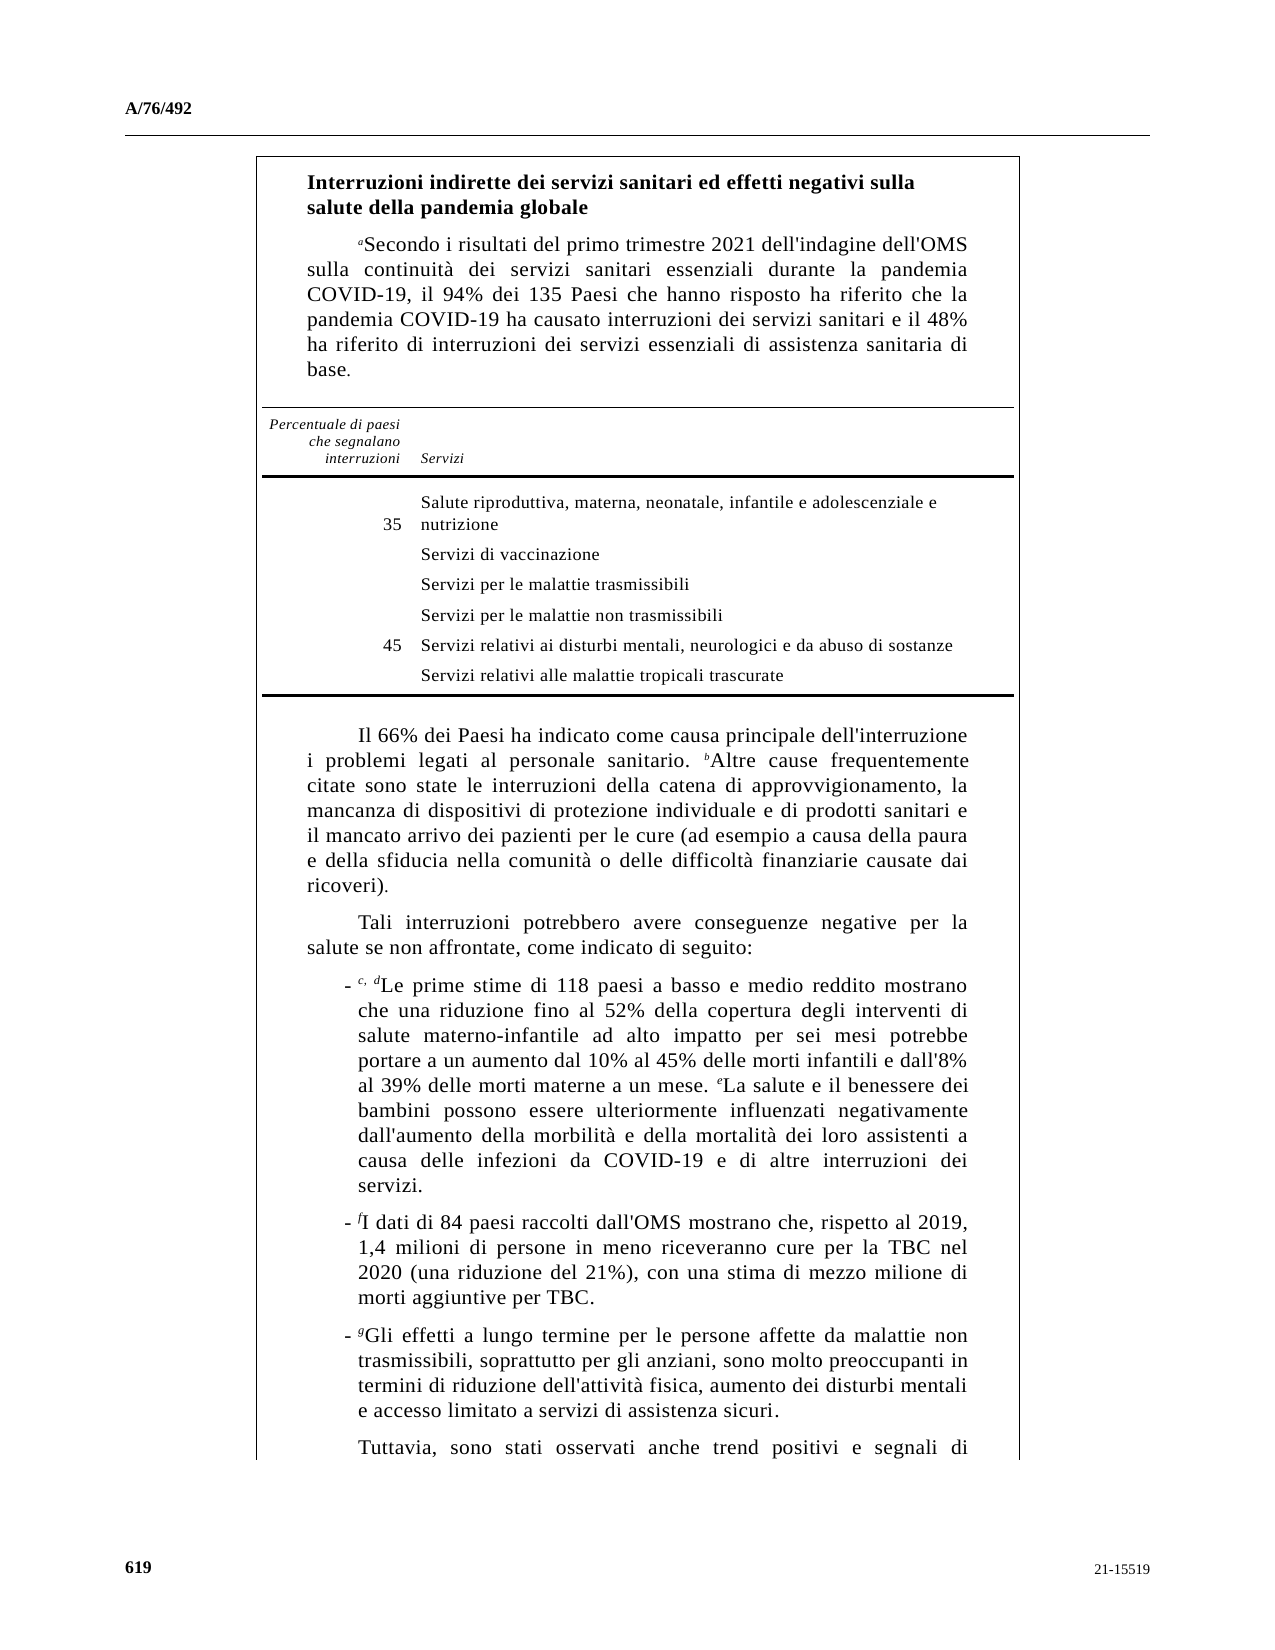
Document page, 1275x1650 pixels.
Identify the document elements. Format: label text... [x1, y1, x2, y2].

table_cell aSecondo i risultati del primo trimestre 2021 dell'indagine dell'OMS sulla continuità dei servizi sanitari essenziali durante la pandemia COVID-19, il 94% dei 135 Paesi che hanno risposto ha riferito che la pandemia COVID-19 ha causato interruzioni dei servizi sanitari e il 48% ha riferito di interruzioni dei servizi essenziali di assistenza sanitaria di base. [257, 232, 1019, 394]
table_cell Tali interruzioni potrebbero avere conseguenze negative per la salute se non affrontate, come indicato di seguito: [257, 910, 1019, 972]
table_cell [257, 394, 1019, 697]
table_cell - c, dLe prime stime di 118 paesi a basso e medio reddito mostrano che una riduzione fino al 52% della copertura degli interventi di salute materno-infantile ad alto impatto per sei mesi potrebbe portare a un aumento dal 10% al 45% delle morti infantili e dall'8% al 39% delle morti materne a un mese. eLa salute e il benessere dei bambini possono essere ulteriormente influenzati negativamente dall'aumento della morbilità e della mortalità dei loro assistenti a causa delle infezioni da COVID-19 e di altre interruzioni dei servizi. [257, 972, 1019, 1210]
table_cell - gGli effetti a lungo termine per le persone affette da malattie non trasmissibili, soprattutto per gli anziani, sono molto preoccupanti in termini di riduzione dell'attività fisica, aumento dei disturbi mentali e accesso limitato a servizi di assistenza sicuri. [257, 1322, 1019, 1435]
table_cell - fI dati di 84 paesi raccolti dall'OMS mostrano che, rispetto al 2019, 1,4 milioni di persone in meno riceveranno cure per la TBC nel 2020 (una riduzione del 21%), con una stima di mezzo milione di morti aggiuntive per TBC. [257, 1210, 1019, 1322]
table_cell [257, 1435, 1019, 1460]
table_header Interruzioni indirette dei servizi sanitari ed effetti negativi sulla salute della pandemia globale [257, 157, 1019, 232]
table_cell Il 66% dei Paesi ha indicato come causa principale dell'interruzione i problemi legati al personale sanitario. bAltre cause frequentemente citate sono state le interruzioni della catena di approvvigionamento, la mancanza di dispositivi di protezione individuale e di prodotti sanitari e il mancato arrivo dei pazienti per le cure (ad esempio a causa della paura e della sfiducia nella comunità o delle difficoltà finanziarie causate dai ricoveri). [257, 697, 1019, 910]
